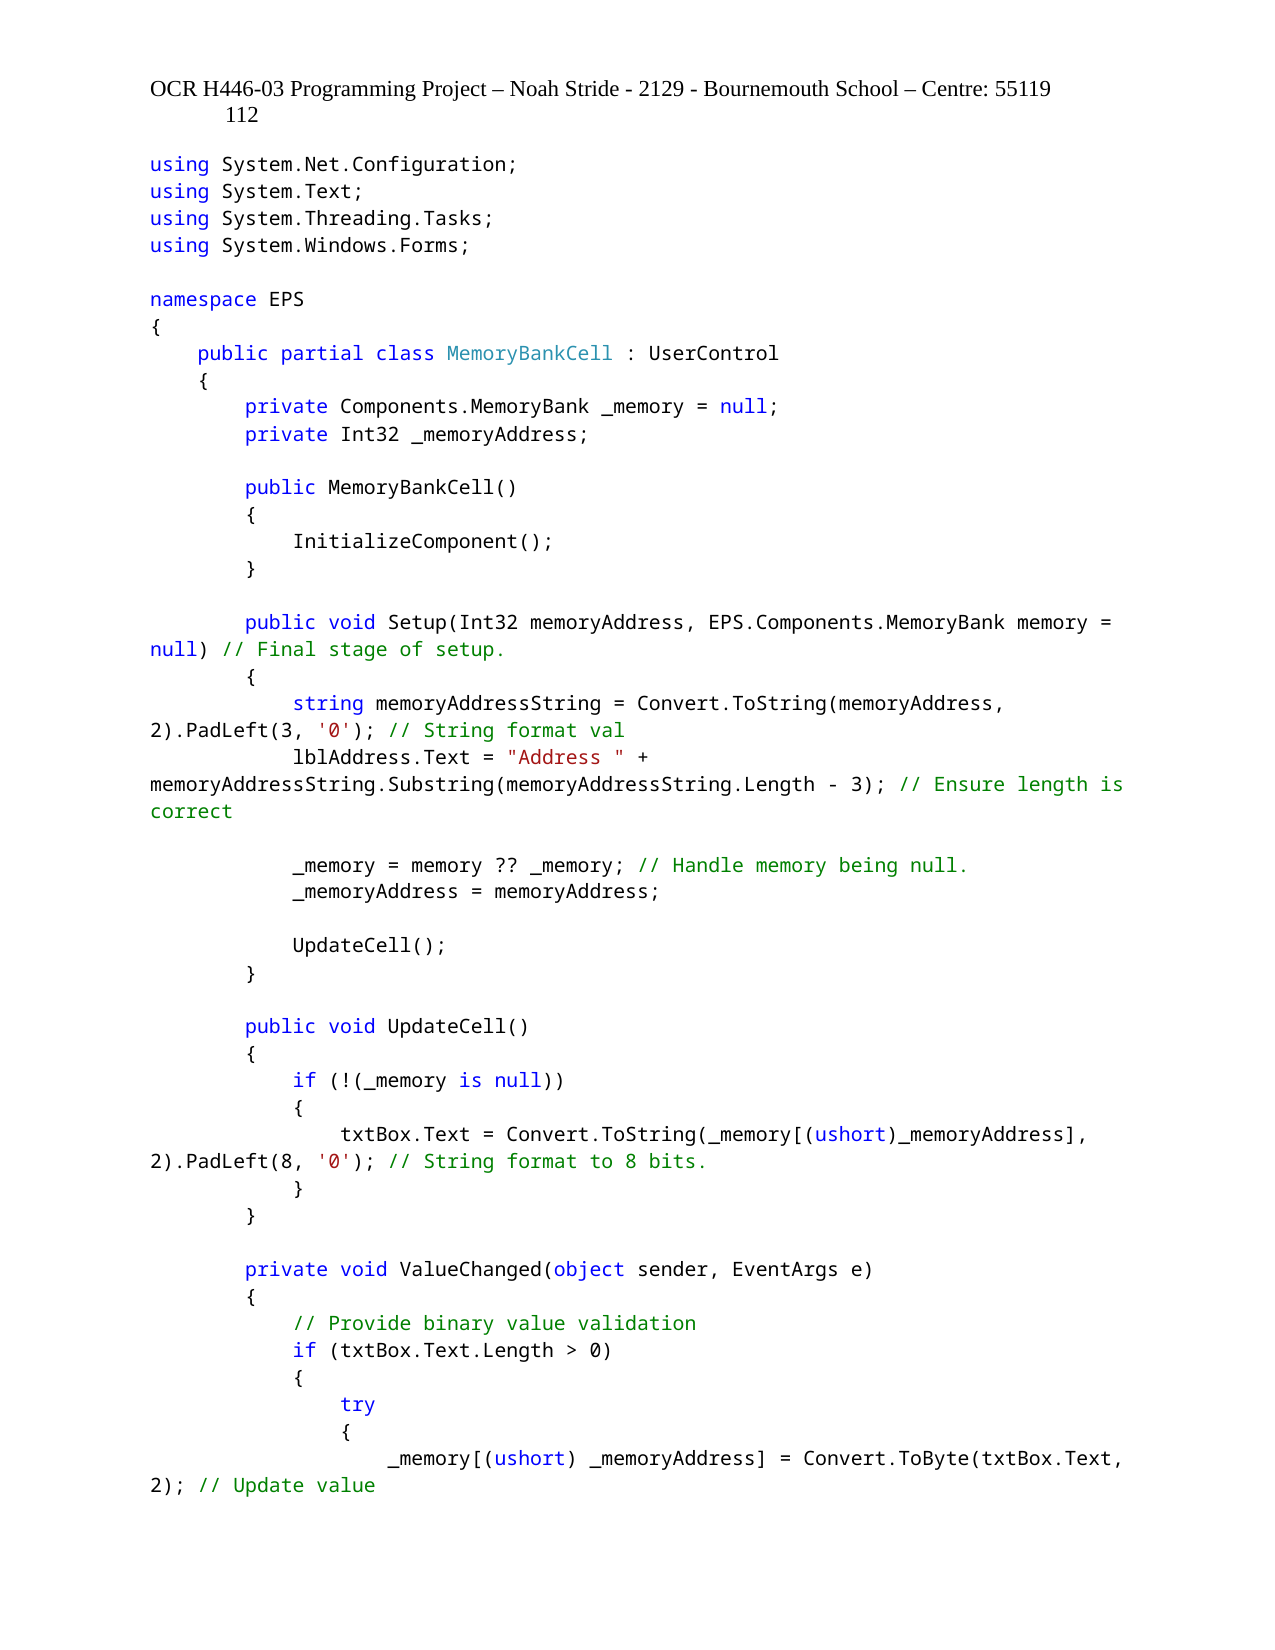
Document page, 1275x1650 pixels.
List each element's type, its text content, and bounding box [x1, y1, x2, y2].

text { [150, 1363, 1125, 1390]
text lblAddress.Text = "Address " + memoryAddressString.Substring(memoryAddressString.Length - 3); // Ensure length is correct [150, 743, 1125, 824]
text using System.Net.Configuration; [150, 150, 1125, 177]
text { [150, 366, 1125, 393]
text InitializeComponent(); [150, 527, 1125, 554]
text } [150, 959, 1125, 986]
text namespace EPS [150, 285, 1125, 312]
text private Components.MemoryBank _memory = null; [150, 393, 1125, 420]
text using System.Threading.Tasks; [150, 204, 1125, 231]
text try [150, 1390, 1125, 1417]
text private void ValueChanged(object sender, EventArgs e) [150, 1256, 1125, 1282]
text { [150, 500, 1125, 527]
text { [150, 312, 1125, 339]
text if (txtBox.Text.Length > 0) [150, 1336, 1125, 1363]
text _memory[(ushort) _memoryAddress] = Convert.ToByte(txtBox.Text, 2); // Update value [150, 1444, 1125, 1498]
text { [150, 1282, 1125, 1309]
text { [150, 1417, 1125, 1444]
text txtBox.Text = Convert.ToString(_memory[(ushort)_memoryAddress], 2).PadLeft(8, '0'); // String format to 8 bits. [150, 1121, 1125, 1174]
text using System.Text; [150, 177, 1125, 204]
text } [150, 1174, 1125, 1202]
text public partial class MemoryBankCell : UserControl [150, 339, 1125, 366]
text public void UpdateCell() [150, 1013, 1125, 1040]
text { [150, 1094, 1125, 1121]
text } [150, 554, 1125, 581]
text { [150, 1040, 1125, 1067]
text public MemoryBankCell() [150, 473, 1125, 500]
text _memory = memory ?? _memory; // Handle memory being null. [150, 851, 1125, 878]
text _memoryAddress = memoryAddress; [150, 878, 1125, 905]
text } [150, 1202, 1125, 1228]
text { [150, 662, 1125, 689]
text public void Setup(Int32 memoryAddress, EPS.Components.MemoryBank memory = null) // Final stage of setup. [150, 608, 1125, 662]
text if (!(_memory is null)) [150, 1067, 1125, 1094]
text private Int32 _memoryAddress; [150, 420, 1125, 447]
text // Provide binary value validation [150, 1309, 1125, 1336]
text using System.Windows.Forms; [150, 231, 1125, 258]
text UpdateCell(); [150, 932, 1125, 959]
text string memoryAddressString = Convert.ToString(memoryAddress, 2).PadLeft(3, '0'); // String format val [150, 689, 1125, 743]
